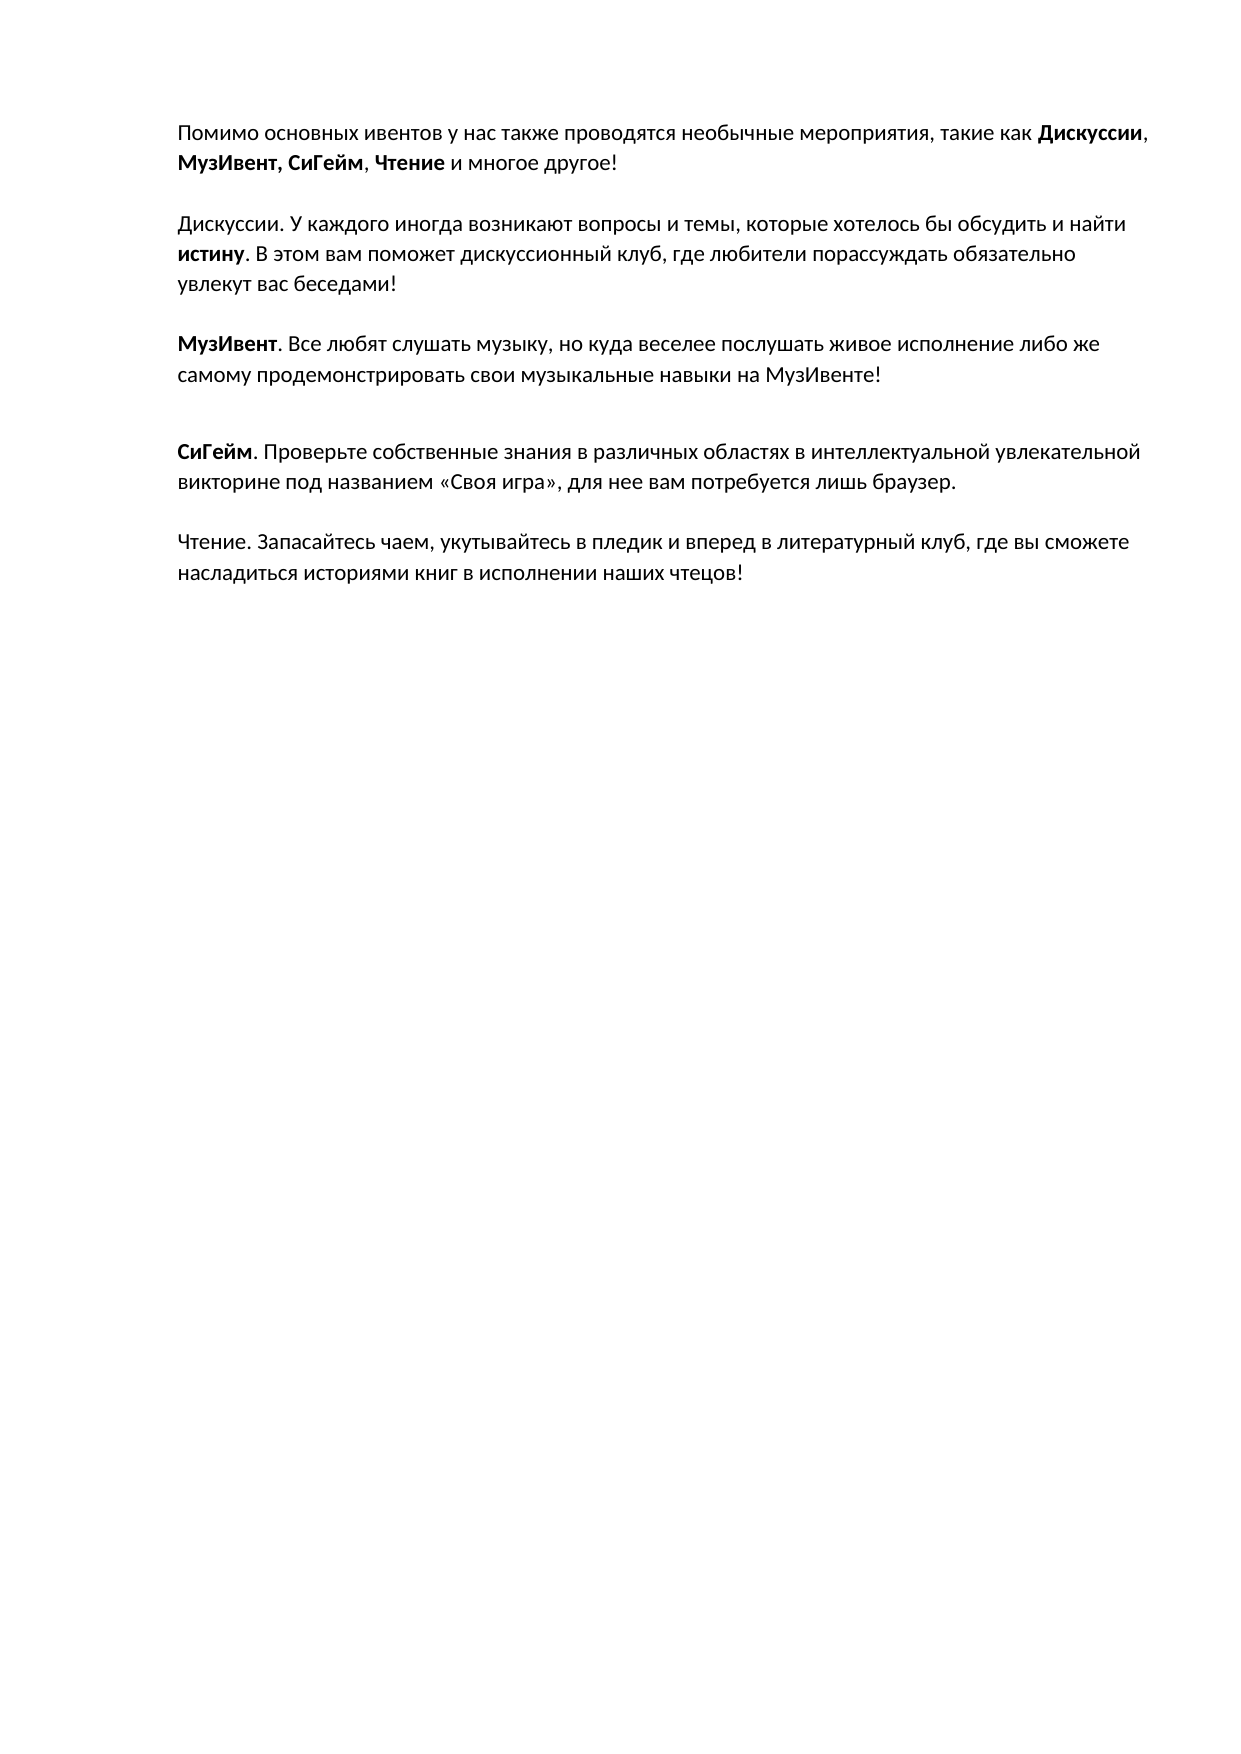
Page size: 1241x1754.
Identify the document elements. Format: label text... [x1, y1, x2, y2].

text Помимо основных ивентов у нас также проводятся необычные мероприятия, такие как Дискуссии, МузИвент, СиГейм, Чтение и многое другое! Дискуссии. У каждого иногда возникают вопросы и темы, которые хотелось бы обсудить и найти истину. В этом вам поможет дискуссионный клуб, где любители порассуждать обязательно увлекут вас беседами! МузИвент. Все любят слушать музыку, но куда веселее послушать живое исполнение либо же самому продемонстрировать свои музыкальные навыки на МузИвенте! [177, 118, 1152, 418]
text СиГейм. Проверьте собственные знания в различных областях в интеллектуальной увлекательной викторине под названием «Своя игра», для нее вам потребуется лишь браузер. Чтение. Запасайтесь чаем, укутывайтесь в пледик и вперед в литературный клуб, где вы сможете насладиться историями книг в исполнении наших чтецов! [177, 437, 1152, 586]
